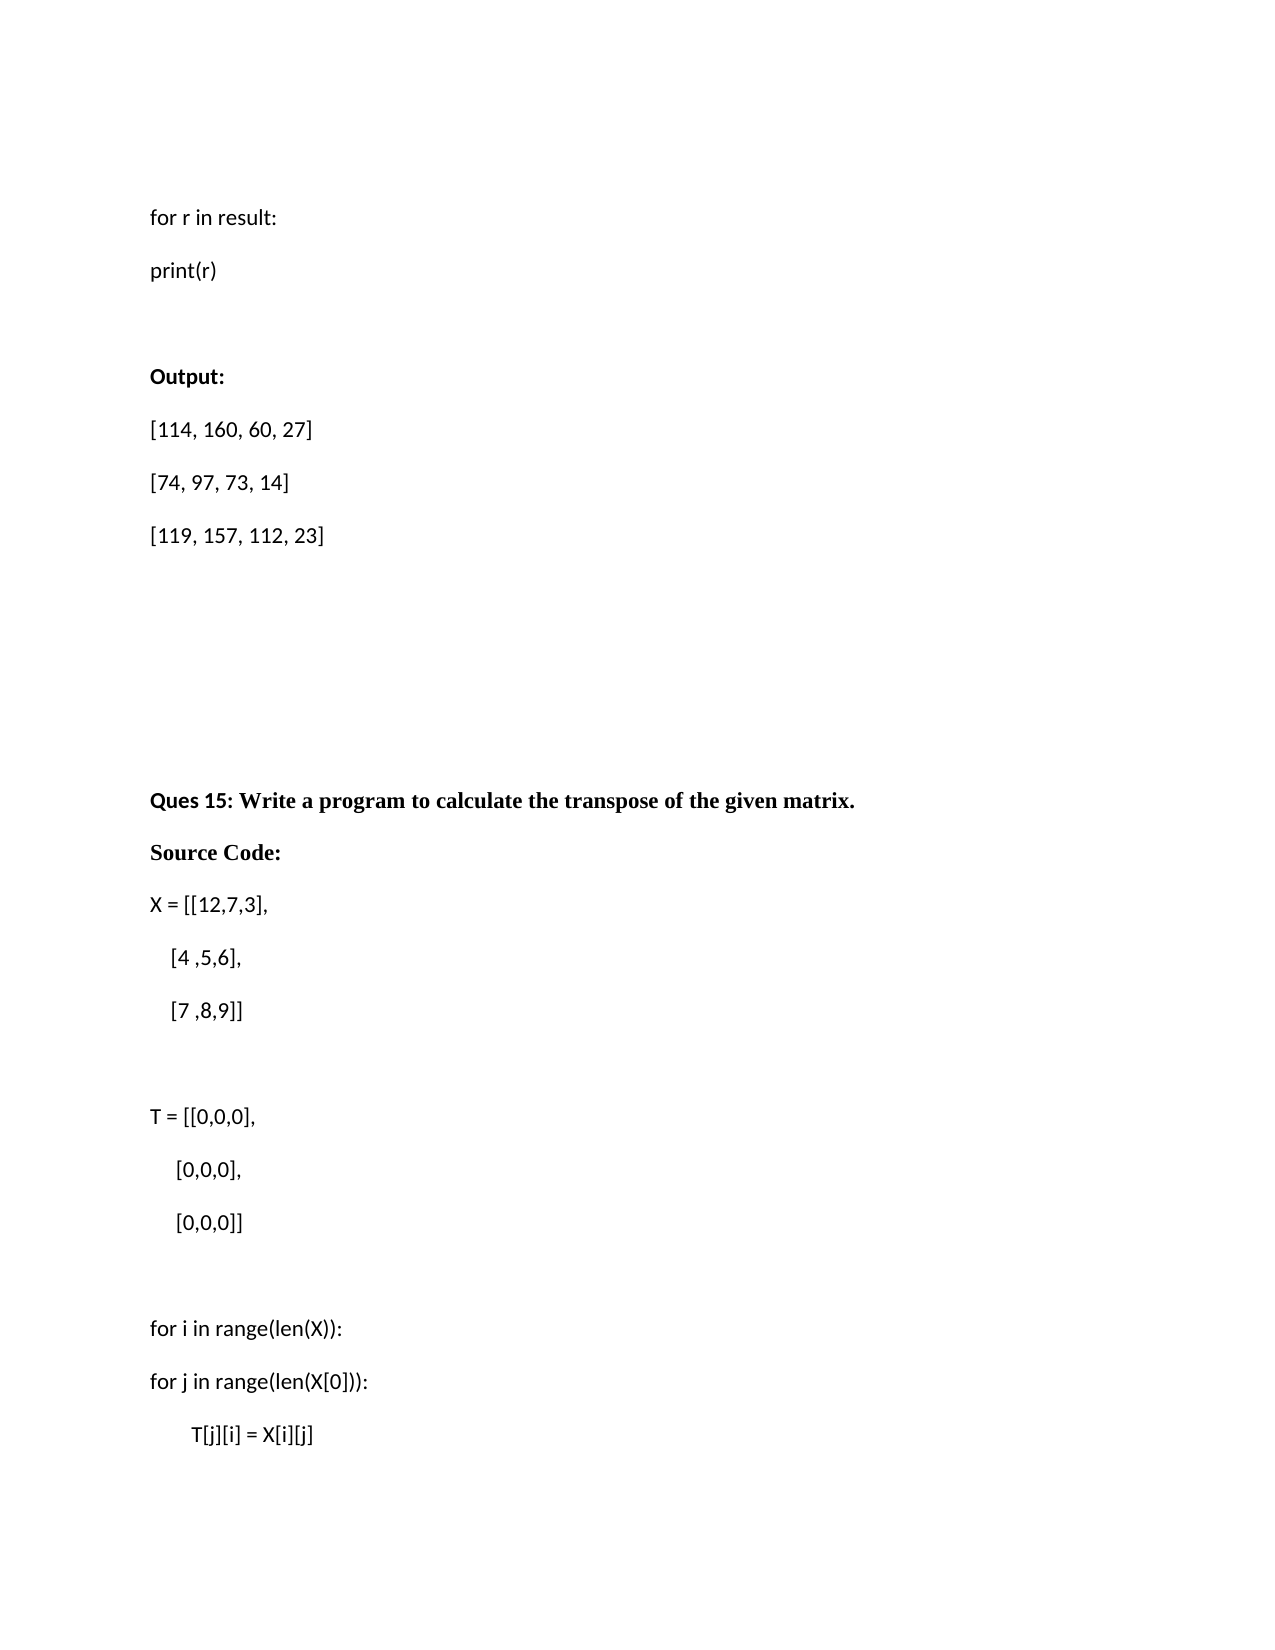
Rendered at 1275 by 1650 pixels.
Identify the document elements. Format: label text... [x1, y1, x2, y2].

text Source Code: [150, 839, 1125, 866]
text [74, 97, 73, 14] [150, 468, 1125, 496]
text print(r) [150, 256, 1125, 284]
text T = [[0,0,0], [150, 1102, 1125, 1130]
text Ques 15: Write a program to calculate the transpose of the given matrix. [150, 786, 1125, 814]
text X = [[12,7,3], [150, 890, 1125, 918]
text for j in range(len(X[0])): [150, 1367, 1125, 1396]
text [7 ,8,9]] [150, 996, 1125, 1024]
text for i in range(len(X)): [150, 1314, 1125, 1342]
text Output: [150, 362, 1125, 390]
text [114, 160, 60, 27] [150, 415, 1125, 443]
text [0,0,0]] [150, 1208, 1125, 1236]
text [0,0,0], [150, 1155, 1125, 1183]
text [4 ,5,6], [150, 943, 1125, 971]
text T[j][i] = X[i][j] [150, 1421, 1125, 1448]
text for r in result: [150, 203, 1125, 231]
text [119, 157, 112, 23] [150, 521, 1125, 549]
